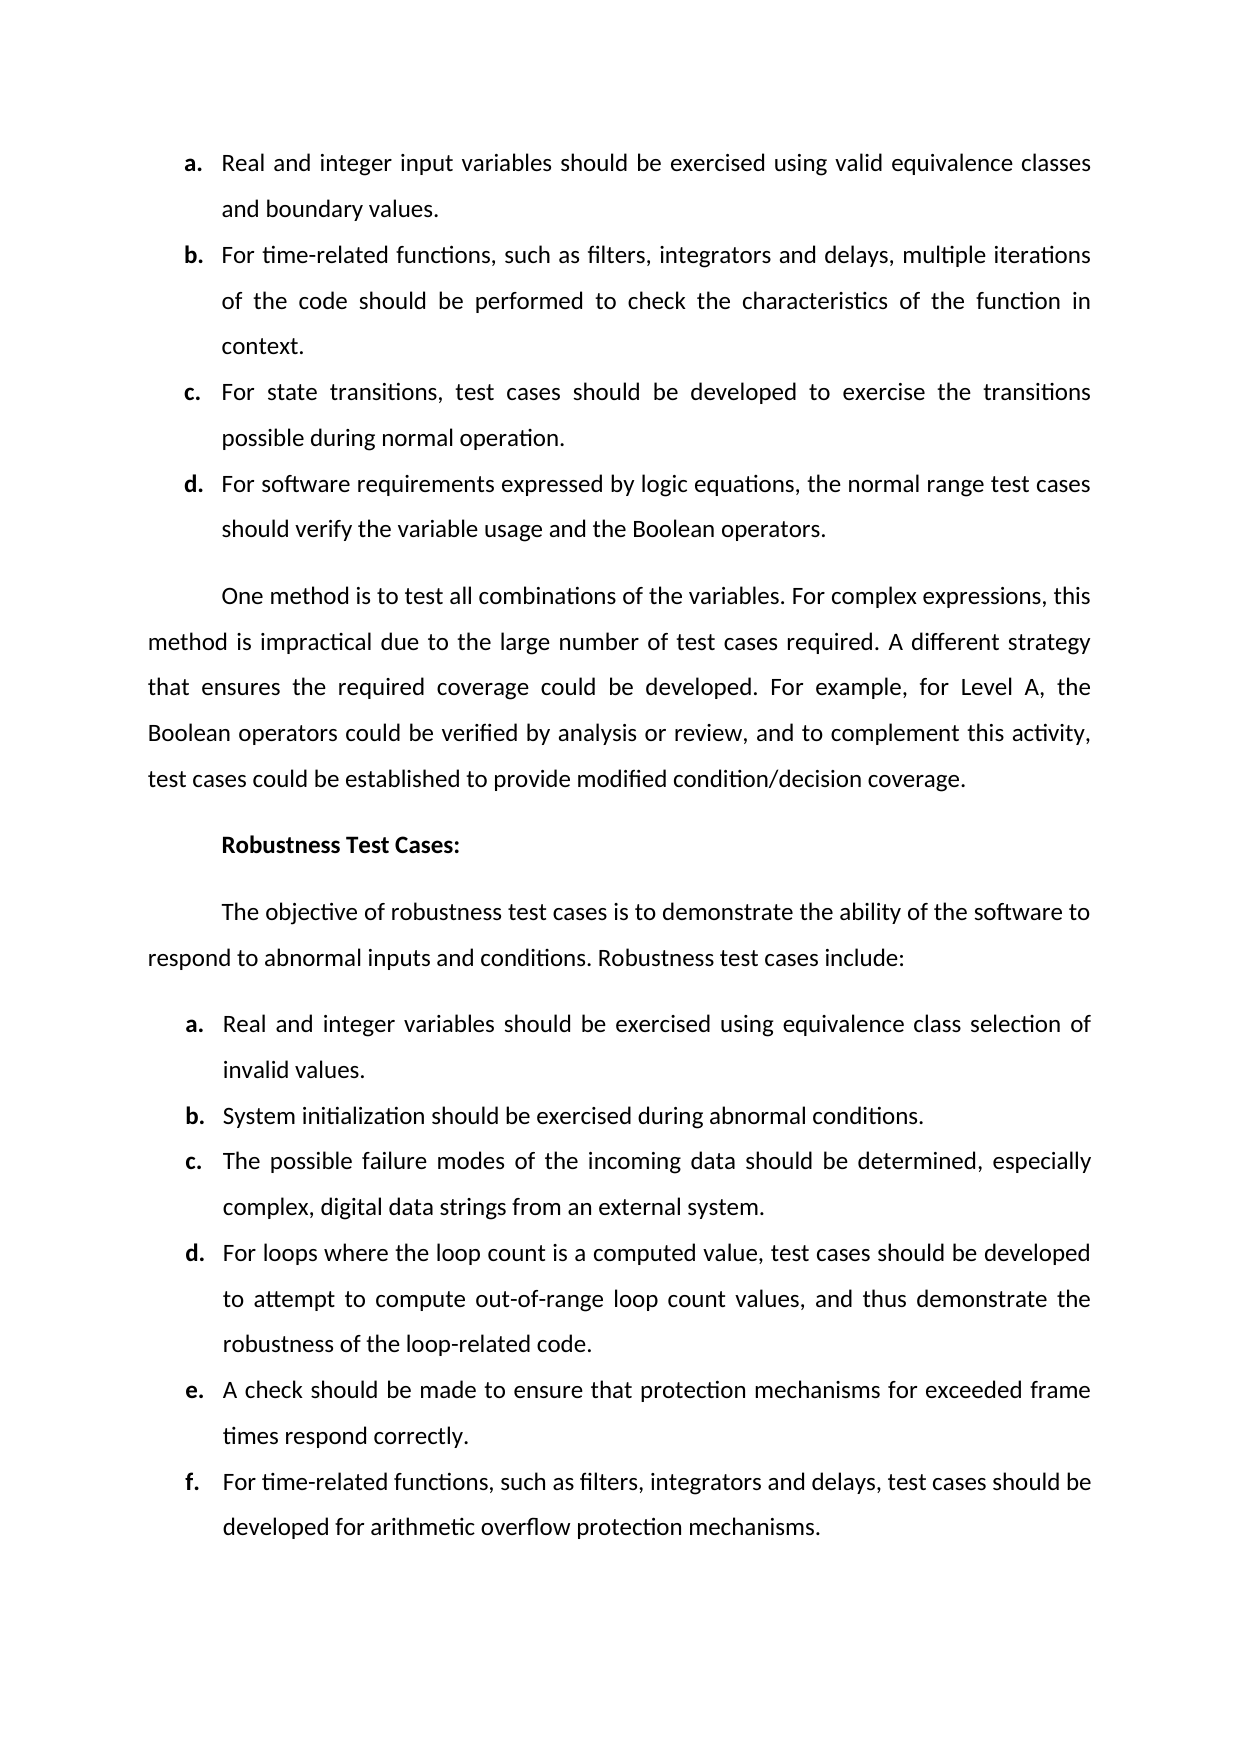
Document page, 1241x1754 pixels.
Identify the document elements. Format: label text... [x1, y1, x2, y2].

list For software requirements expressed by logic equations, the normal range test cases should verify the variable usage and the Boolean operators. [184, 468, 1093, 544]
list For loops where the loop count is a computed value, test cases should be developed to attempt to compute out-of-range loop count values, and thus demonstrate the robustness of the loop-related code. [185, 1237, 1093, 1359]
list System initialization should be exercised during abnormal conditions. [185, 1100, 1093, 1130]
list A check should be made to ensure that protection mechanisms for exceeded frame times respond correctly. [185, 1374, 1093, 1450]
list The possible failure modes of the incoming data should be determined, especially complex, digital data strings from an external system. [185, 1146, 1093, 1222]
text Robustness Test Cases: [148, 829, 1093, 860]
list Real and integer input variables should be exercised using valid equivalence classes and boundary values. [184, 148, 1093, 224]
text One method is to test all combinations of the variables. For complex expressions, this method is impractical due to the large number of test cases required. A different strategy that ensures the required coverage could be developed. For example, for Level A, the Boolean operators could be verified by analysis or review, and to complement this activity, test cases could be established to provide modified condition/decision coverage. [148, 580, 1093, 793]
list For time-related functions, such as filters, integrators and delays, test cases should be developed for arithmetic overflow protection mechanisms. [185, 1466, 1093, 1542]
list For state transitions, test cases should be developed to exercise the transitions possible during normal operation. [184, 376, 1093, 452]
list For time-related functions, such as filters, integrators and delays, multiple iterations of the code should be performed to check the characteristics of the function in context. [184, 239, 1093, 361]
text The objective of robustness test cases is to demonstrate the ability of the software to respond to abnormal inputs and conditions. Robustness test cases include: [148, 896, 1093, 972]
list Real and integer variables should be exercised using equivalence class selection of invalid values. [185, 1008, 1093, 1084]
